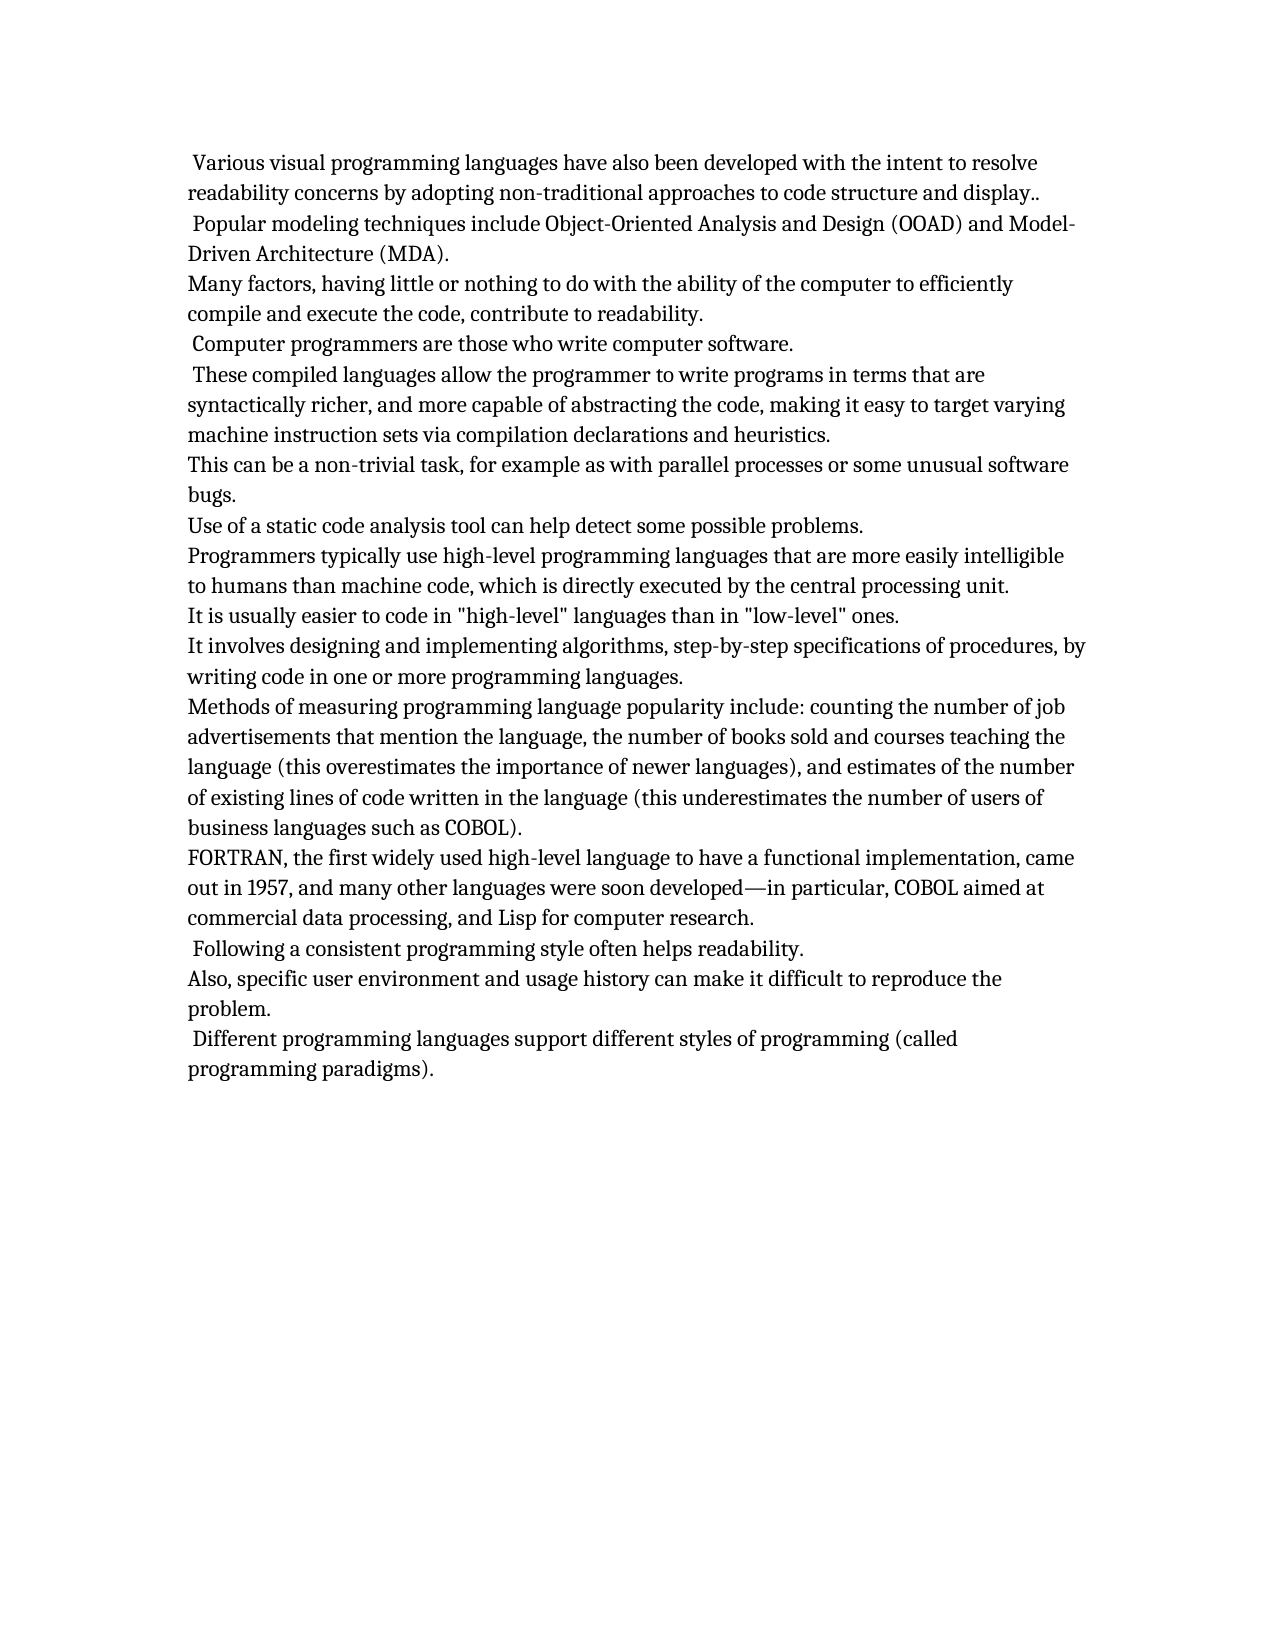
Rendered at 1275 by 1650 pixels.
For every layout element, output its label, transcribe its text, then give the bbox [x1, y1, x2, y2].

text Various visual programming languages have also been developed with the intent to resolve readability concerns by adopting non-traditional approaches to code structure and display.. Popular modeling techniques include Object-Oriented Analysis and Design (OOAD) and Model-Driven Architecture (MDA). Many factors, having little or nothing to do with the ability of the computer to efficiently compile and execute the code, contribute to readability. Computer programmers are those who write computer software. These compiled languages allow the programmer to write programs in terms that are syntactically richer, and more capable of abstracting the code, making it easy to target varying machine instruction sets via compilation declarations and heuristics. This can be a non-trivial task, for example as with parallel processes or some unusual software bugs. Use of a static code analysis tool can help detect some possible problems. Programmers typically use high-level programming languages that are more easily intelligible to humans than machine code, which is directly executed by the central processing unit. It is usually easier to code in "high-level" languages than in "low-level" ones. It involves designing and implementing algorithms, step-by-step specifications of procedures, by writing code in one or more programming languages. Methods of measuring programming language popularity include: counting the number of job advertisements that mention the language, the number of books sold and courses teaching the language (this overestimates the importance of newer languages), and estimates of the number of existing lines of code written in the language (this underestimates the number of users of business languages such as COBOL). FORTRAN, the first widely used high-level language to have a functional implementation, came out in 1957, and many other languages were soon developed—in particular, COBOL aimed at commercial data processing, and Lisp for computer research. Following a consistent programming style often helps readability. Also, specific user environment and usage history can make it difficult to reproduce the problem. Different programming languages support different styles of programming (called programming paradigms). [187, 150, 1087, 1083]
